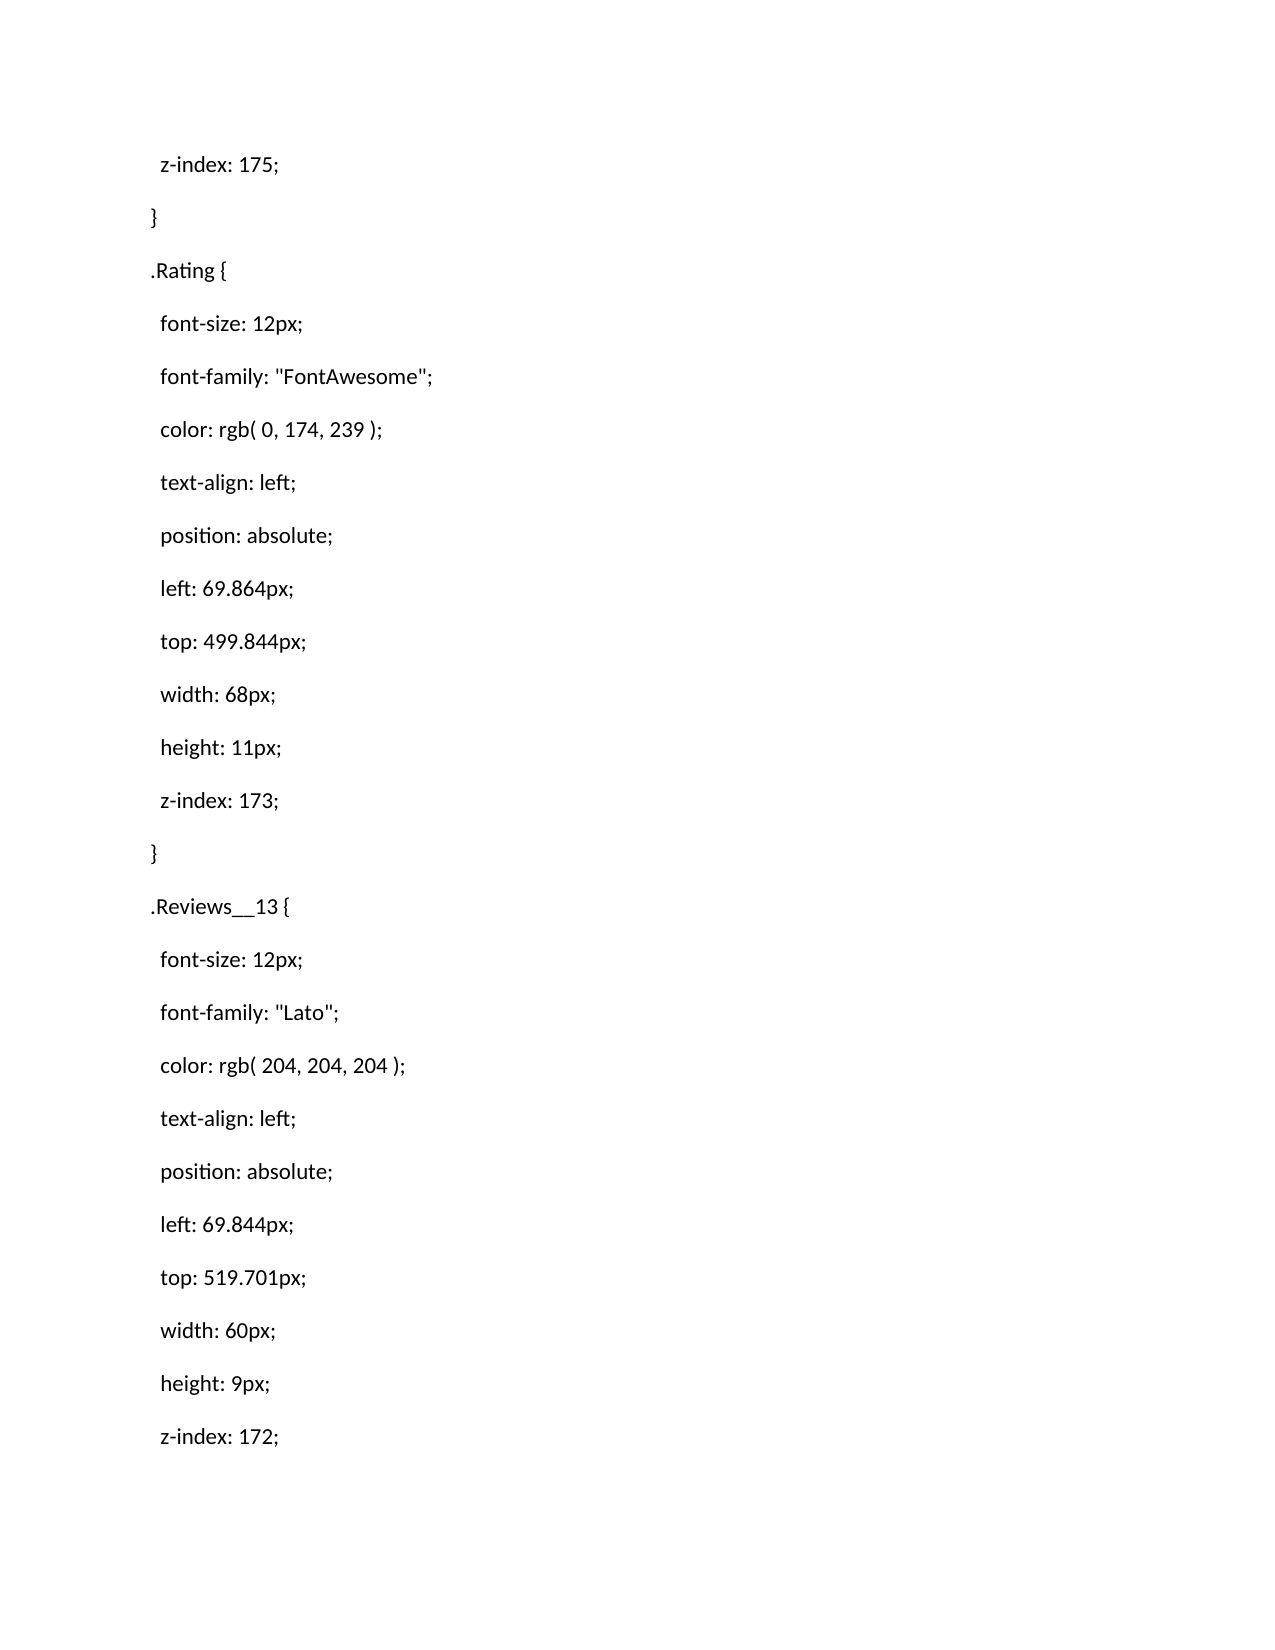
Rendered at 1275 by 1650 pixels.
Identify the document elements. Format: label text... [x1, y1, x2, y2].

text width: 60px; [150, 1316, 1125, 1344]
text z-index: 173; [150, 786, 1125, 814]
text top: 499.844px; [150, 627, 1125, 655]
text } [150, 839, 1125, 867]
text position: absolute; [150, 1157, 1125, 1185]
text text-align: left; [150, 1104, 1125, 1132]
text left: 69.864px; [150, 574, 1125, 602]
text top: 519.701px; [150, 1263, 1125, 1291]
text } [150, 203, 1125, 231]
text left: 69.844px; [150, 1210, 1125, 1238]
text .Rating { [150, 256, 1125, 284]
text text-align: left; [150, 468, 1125, 496]
text color: rgb( 204, 204, 204 ); [150, 1051, 1125, 1079]
text width: 68px; [150, 680, 1125, 708]
text font-family: "FontAwesome"; [150, 362, 1125, 390]
text .Reviews__13 { [150, 892, 1125, 920]
text font-family: "Lato"; [150, 998, 1125, 1026]
text font-size: 12px; [150, 945, 1125, 973]
text z-index: 172; [150, 1422, 1125, 1451]
text color: rgb( 0, 174, 239 ); [150, 415, 1125, 443]
text z-index: 175; [150, 150, 1125, 178]
text height: 11px; [150, 733, 1125, 761]
text height: 9px; [150, 1369, 1125, 1397]
text position: absolute; [150, 521, 1125, 549]
text font-size: 12px; [150, 309, 1125, 337]
